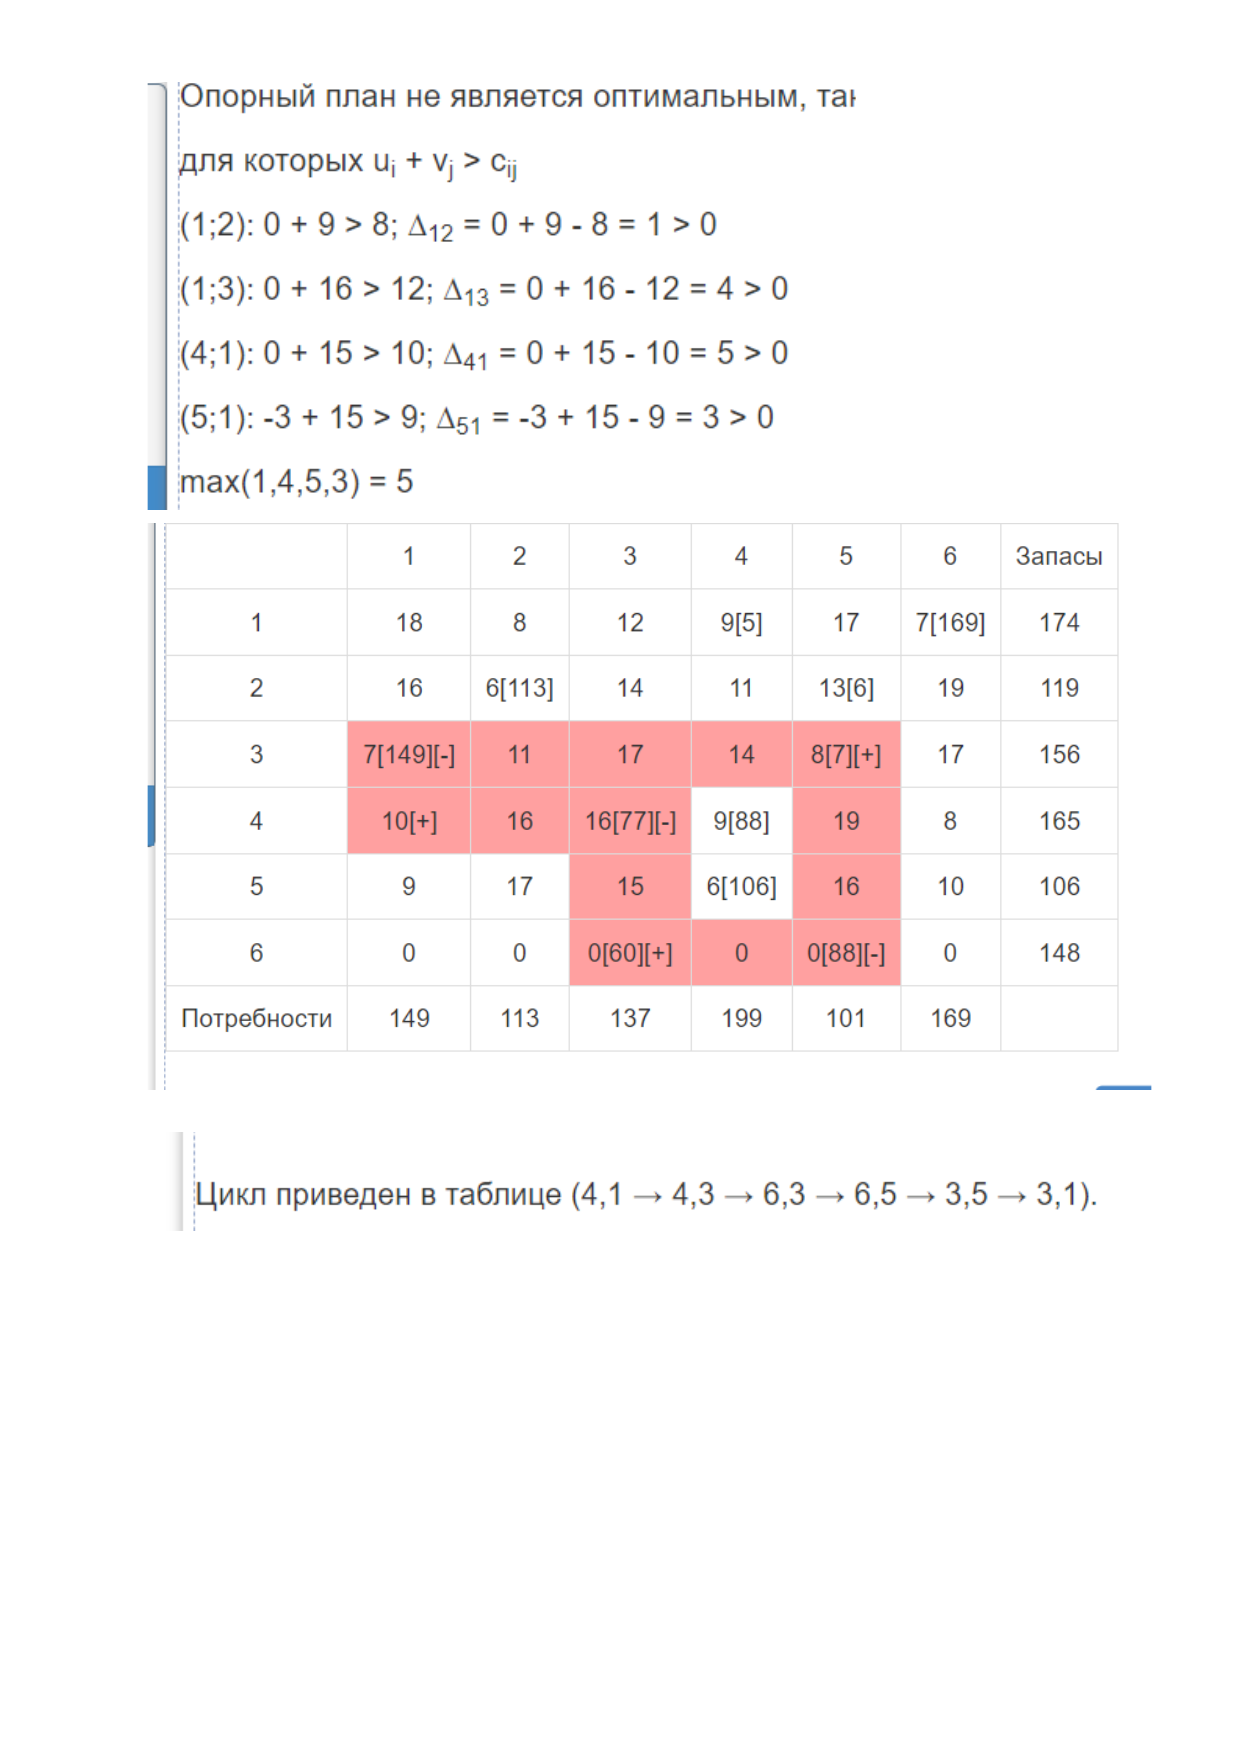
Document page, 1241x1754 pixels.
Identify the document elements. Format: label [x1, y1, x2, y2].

picture [147, 82, 856, 510]
picture [147, 523, 1152, 1090]
picture [147, 1132, 1152, 1231]
